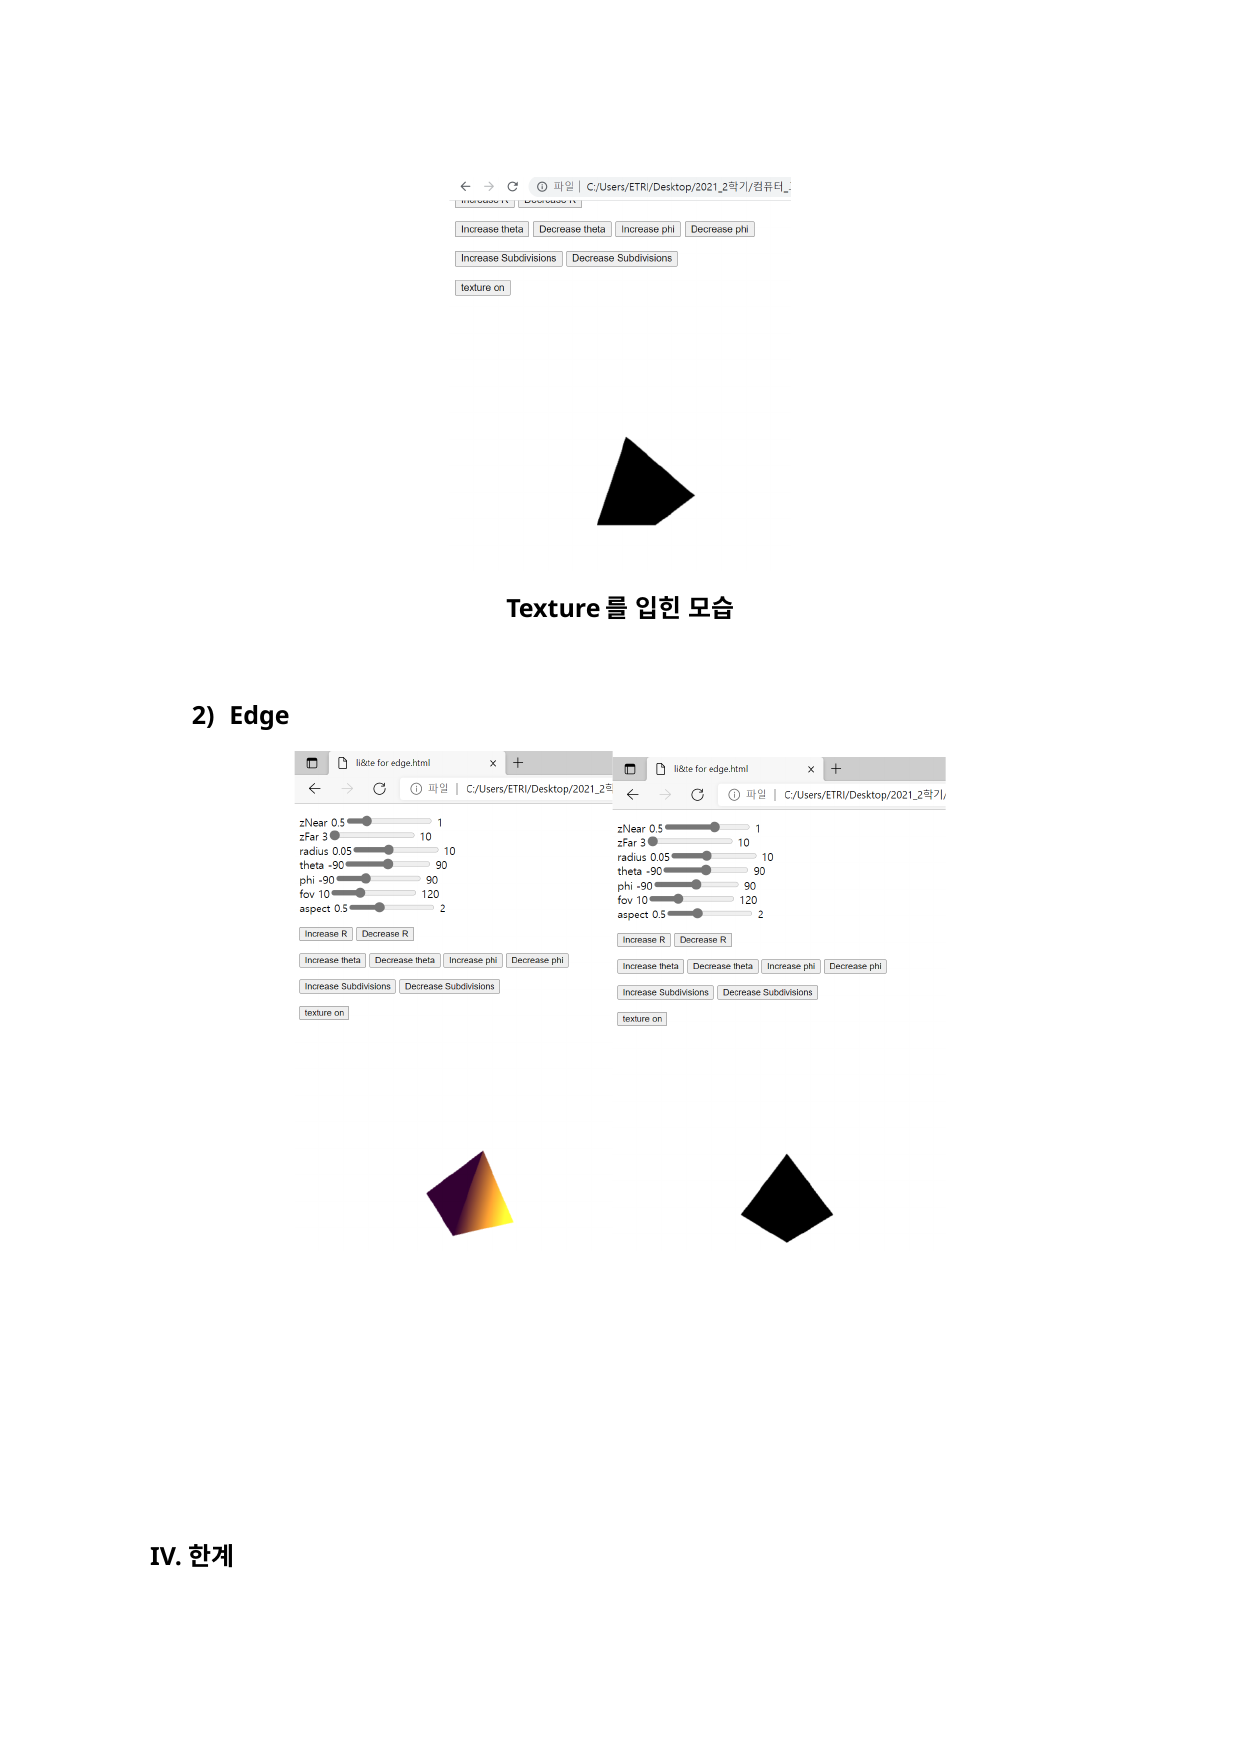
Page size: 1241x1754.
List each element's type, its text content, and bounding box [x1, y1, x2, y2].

picture [449, 177, 791, 571]
list Edge [192, 698, 1090, 732]
text IV. 한계 [150, 1536, 1090, 1572]
text Texture를 입힌 모습 [150, 589, 1090, 625]
picture [294, 751, 946, 1251]
